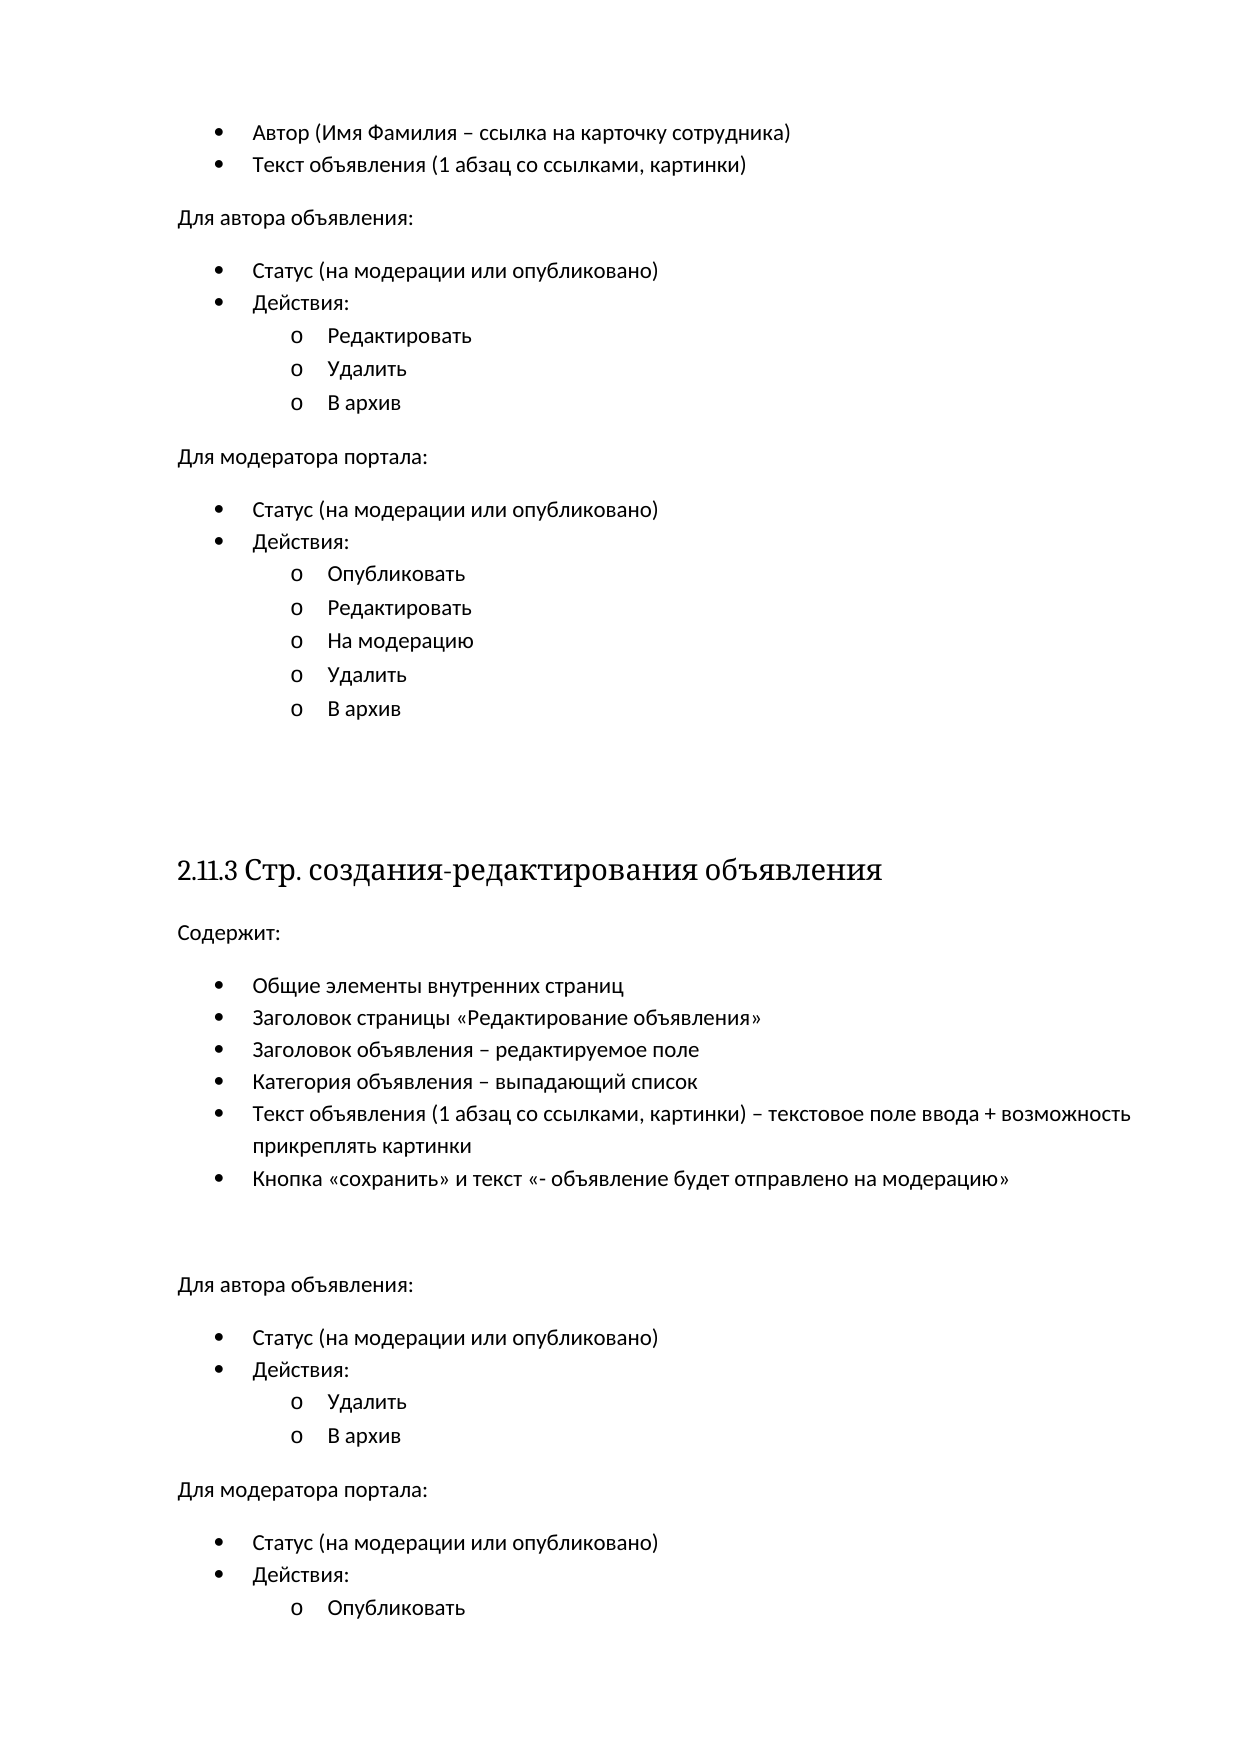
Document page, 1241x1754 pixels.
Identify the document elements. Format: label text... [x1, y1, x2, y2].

list Текст объявления (1 абзац со ссылками, картинки) [215, 150, 1152, 178]
list Действия: [215, 1560, 1152, 1588]
list Заголовок объявления – редактируемое поле [215, 1035, 1152, 1063]
list Опубликовать [290, 1593, 1152, 1622]
list Удалить [290, 660, 1152, 689]
list На модерацию [290, 627, 1152, 656]
list Редактировать [290, 593, 1152, 622]
list Редактировать [290, 321, 1152, 350]
list В архив [290, 694, 1152, 723]
list Статус (на модерации или опубликовано) [215, 1323, 1152, 1351]
list Удалить [290, 354, 1152, 383]
list Действия: [215, 288, 1152, 317]
list Текст объявления (1 абзац со ссылками, картинки) – текстовое поле ввода + возможность прикреплять картинки [215, 1099, 1152, 1160]
list Действия: [215, 1355, 1152, 1383]
list Автор (Имя Фамилия – ссылка на карточку сотрудника) [215, 118, 1152, 146]
list В архив [290, 1421, 1152, 1450]
list Опубликовать [290, 559, 1152, 589]
text Для автора объявления: [177, 203, 1152, 231]
list Удалить [290, 1387, 1152, 1416]
list Статус (на модерации или опубликовано) [215, 1528, 1152, 1556]
list Статус (на модерации или опубликовано) [215, 495, 1152, 523]
list Категория объявления – выпадающий список [215, 1067, 1152, 1095]
list В архив [290, 388, 1152, 417]
list Кнопка «сохранить» и текст «- объявление будет отправлено на модерацию» [215, 1164, 1152, 1192]
text Для автора объявления: [177, 1270, 1152, 1298]
list Заголовок страницы «Редактирование объявления» [215, 1003, 1152, 1031]
list Общие элементы внутренних страниц [215, 971, 1152, 999]
subtitle 2.11.3 Стр. создания-редактирования объявления [177, 854, 1152, 888]
text Для модератора портала: [177, 442, 1152, 470]
text Содержит: [177, 918, 1152, 946]
list Статус (на модерации или опубликовано) [215, 256, 1152, 284]
list Действия: [215, 527, 1152, 555]
text Для модератора портала: [177, 1475, 1152, 1503]
